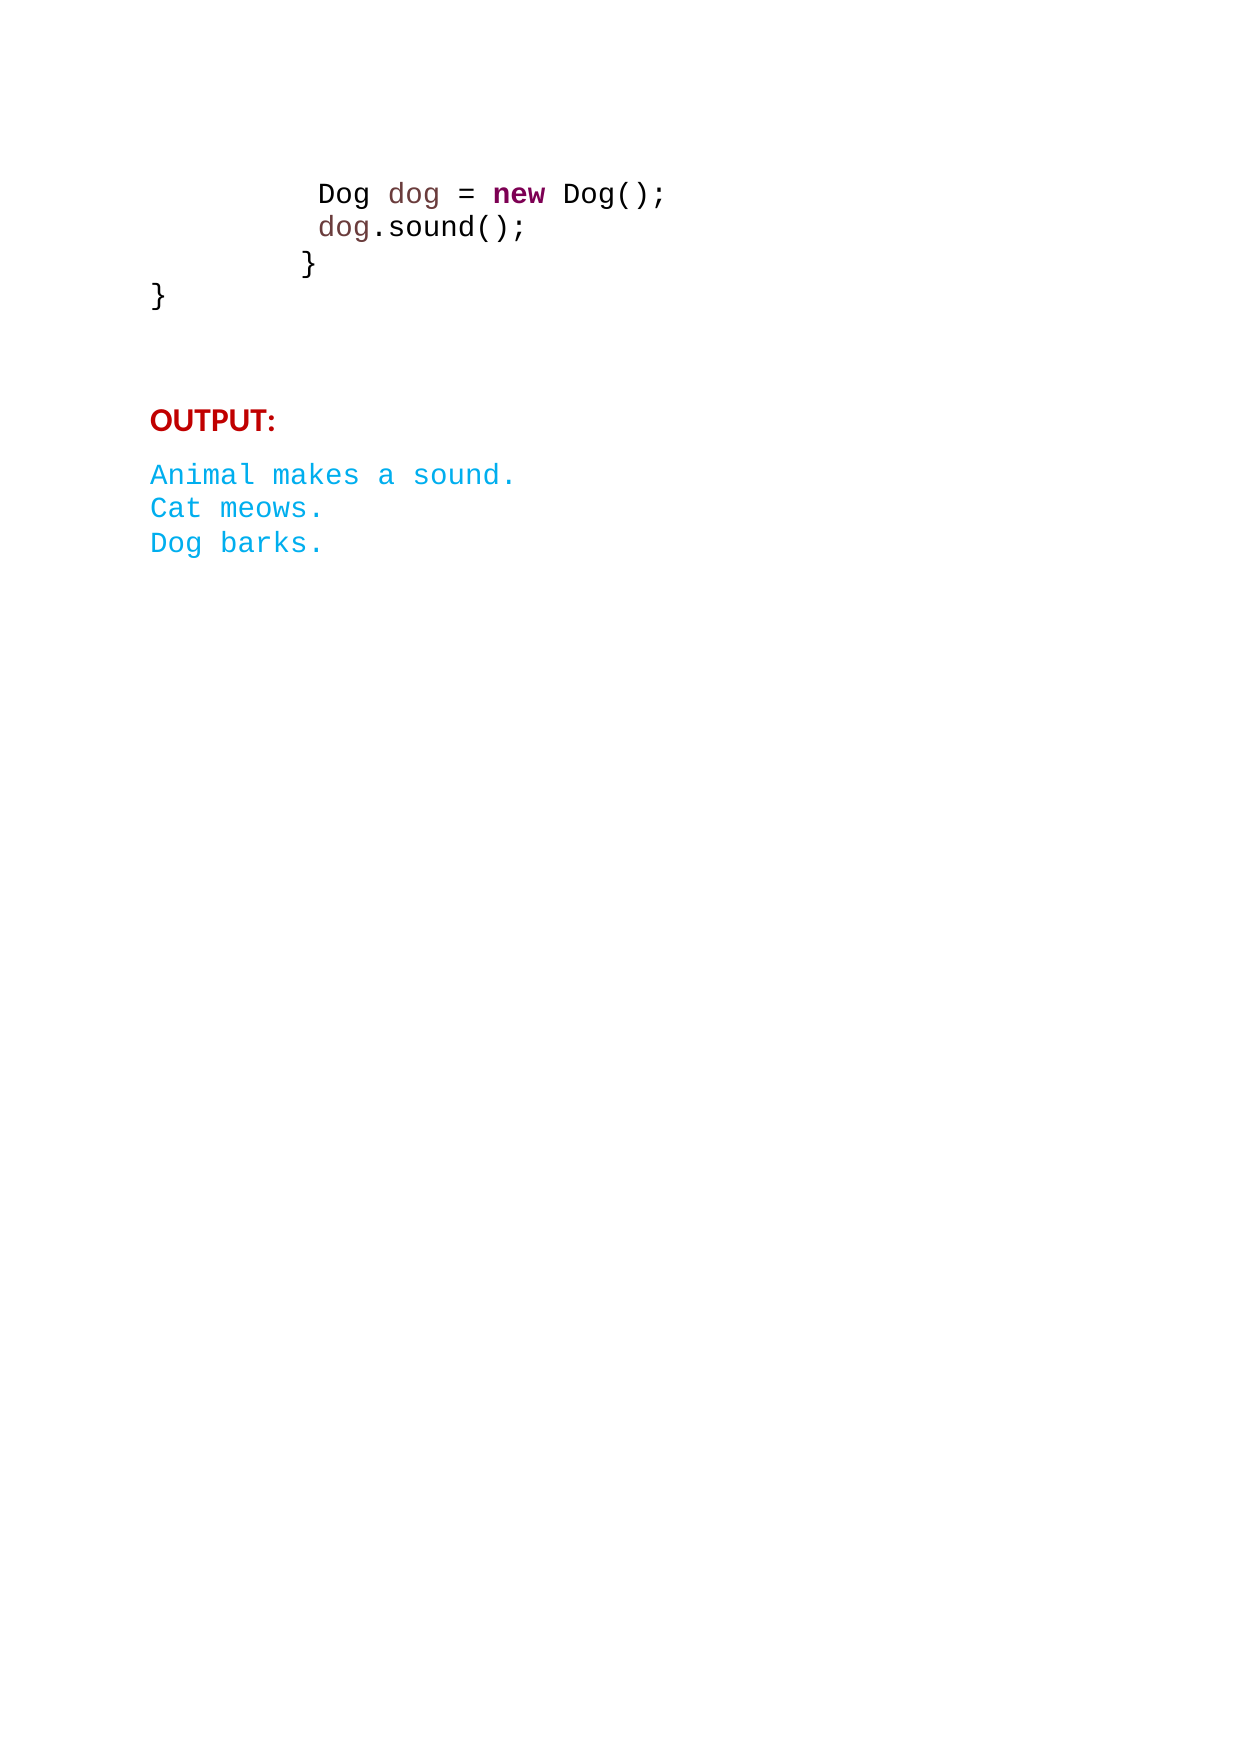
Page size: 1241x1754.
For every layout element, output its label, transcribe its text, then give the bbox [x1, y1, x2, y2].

text Dog dog = new Dog(); dog.sound(); [318, 179, 669, 245]
text Animal makes a sound. Cat meows. [150, 460, 519, 526]
subtitle OUTPUT: [150, 399, 1098, 440]
text Dog barks. [150, 528, 1098, 561]
text } [150, 279, 1098, 311]
text } [300, 247, 1098, 279]
